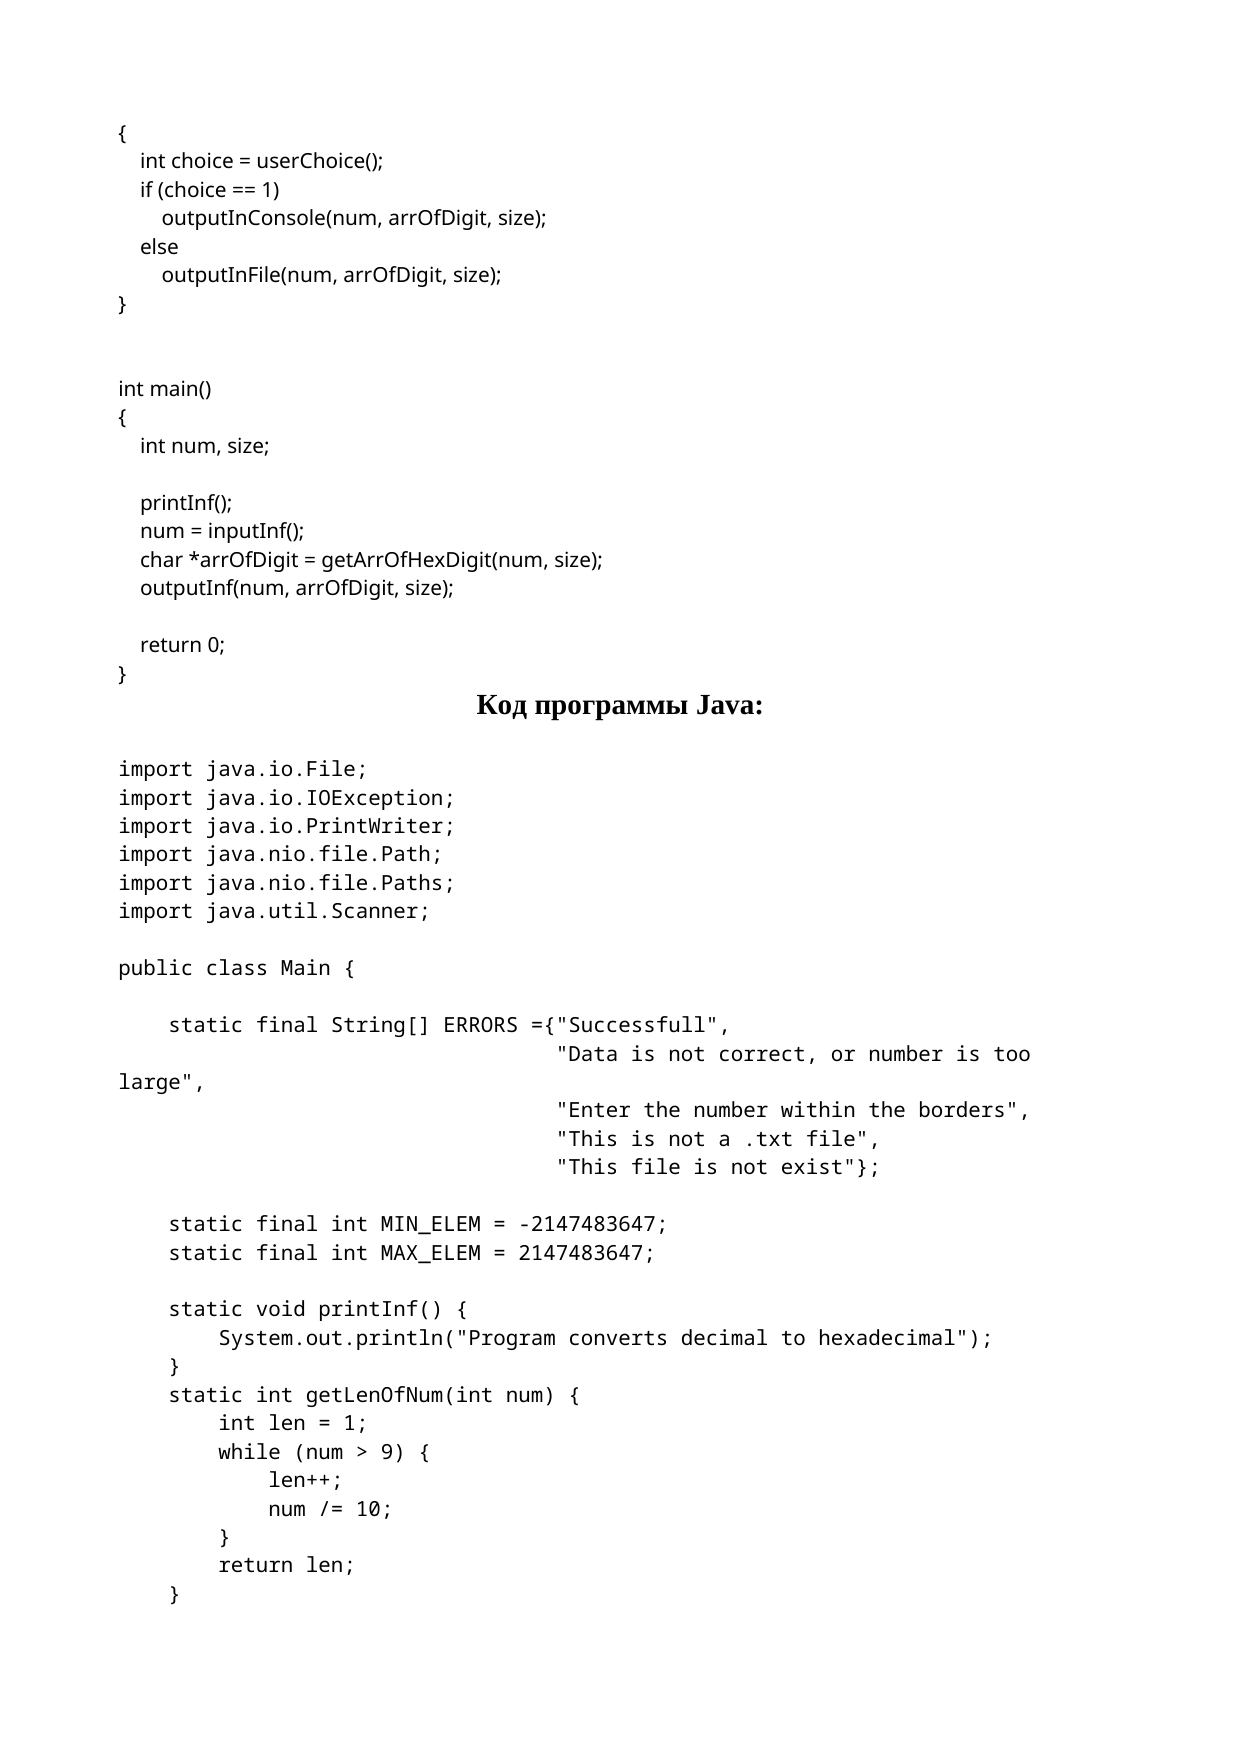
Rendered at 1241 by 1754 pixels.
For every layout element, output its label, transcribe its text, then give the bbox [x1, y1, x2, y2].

text static final int MAX_ELEM = 2147483647; [118, 1238, 1122, 1266]
text return len; [118, 1551, 1122, 1579]
text import java.io.PrintWriter; [118, 811, 1122, 839]
text Код программы Java: [118, 687, 1122, 721]
text printInf(); [118, 488, 1122, 517]
text "This is not a .txt file", [118, 1124, 1122, 1152]
text } [118, 1351, 1122, 1380]
text outputInFile(num, arrOfDigit, size); [118, 260, 1122, 289]
text } [118, 289, 1122, 317]
text } [118, 1522, 1122, 1551]
text { [118, 402, 1122, 431]
text num /= 10; [118, 1494, 1122, 1522]
text "Data is not correct, or number is too large", [118, 1039, 1122, 1096]
text int main() [118, 374, 1122, 402]
text public class Main { [118, 953, 1122, 982]
text "Enter the number within the borders", [118, 1096, 1122, 1124]
text } [118, 1579, 1122, 1607]
text static final String[] ERRORS ={"Successfull", [118, 1010, 1122, 1039]
text import java.io.File; [118, 754, 1122, 783]
text char *arrOfDigit = getArrOfHexDigit(num, size); [118, 545, 1122, 573]
text import java.nio.file.Paths; [118, 868, 1122, 896]
text outputInConsole(num, arrOfDigit, size); [118, 203, 1122, 232]
text import java.io.IOException; [118, 783, 1122, 811]
text len++; [118, 1465, 1122, 1494]
text int len = 1; [118, 1408, 1122, 1437]
text { [118, 118, 1122, 147]
text outputInf(num, arrOfDigit, size); [118, 573, 1122, 602]
text else [118, 232, 1122, 260]
text static void printInf() { [118, 1294, 1122, 1323]
text num = inputInf(); [118, 517, 1122, 545]
text System.out.println("Program converts decimal to hexadecimal"); [118, 1323, 1122, 1351]
text static final int MIN_ELEM = -2147483647; [118, 1209, 1122, 1238]
text int num, size; [118, 431, 1122, 459]
text while (num > 9) { [118, 1437, 1122, 1465]
text static int getLenOfNum(int num) { [118, 1380, 1122, 1408]
text } [118, 659, 1122, 687]
text if (choice == 1) [118, 175, 1122, 203]
text return 0; [118, 630, 1122, 659]
text import java.util.Scanner; [118, 896, 1122, 925]
text import java.nio.file.Path; [118, 839, 1122, 868]
text int choice = userChoice(); [118, 147, 1122, 175]
text "This file is not exist"}; [118, 1152, 1122, 1181]
